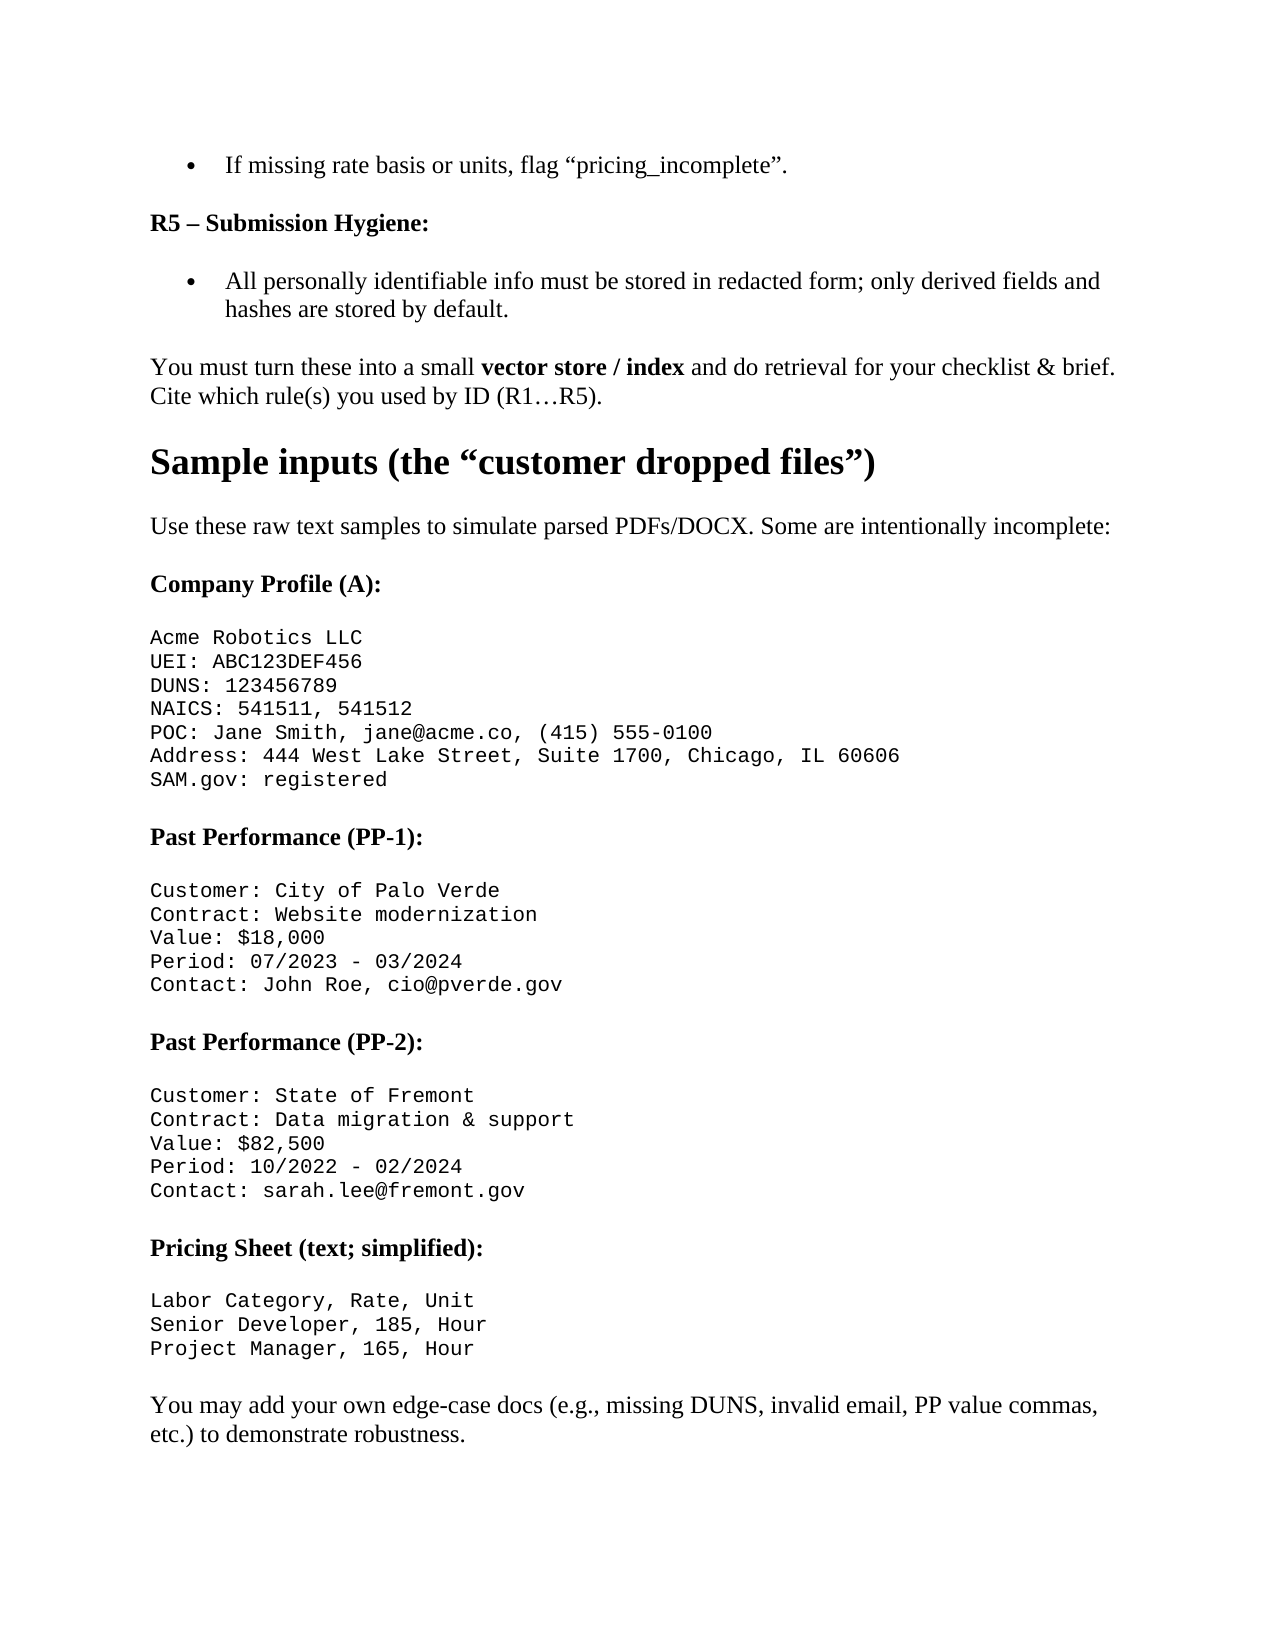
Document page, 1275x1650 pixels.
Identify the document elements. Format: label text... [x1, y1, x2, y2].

text Period: 07/2023 - 03/2024 [150, 951, 1125, 974]
text SAM.gov: registered [150, 769, 1125, 793]
text Value: $18,000 [150, 927, 1125, 951]
text Contact: John Roe, cio@pverde.gov [150, 974, 1125, 998]
text NAICS: 541511, 541512 [150, 698, 1125, 722]
text R5 – Submission Hygiene: [150, 208, 1125, 237]
text Customer: State of Fremont [150, 1085, 1125, 1109]
text Past Performance (PP-1): [150, 822, 1125, 851]
text Pricing Sheet (text; simplified): [150, 1233, 1125, 1261]
text Company Profile (A): [150, 569, 1125, 598]
text Period: 10/2022 - 02/2024 [150, 1156, 1125, 1180]
text POC: Jane Smith, jane@acme.co, (415) 555-0100 [150, 722, 1125, 746]
list All personally identifiable info must be stored in redacted form; only derived fields and hashes are stored by default. [187, 266, 1125, 323]
text Sample inputs (the “customer dropped files”) [150, 439, 1125, 482]
text Value: $82,500 [150, 1132, 1125, 1156]
text DUNS: 123456789 [150, 674, 1125, 698]
text Senior Developer, 185, Hour [150, 1314, 1125, 1338]
text Address: 444 West Lake Street, Suite 1700, Chicago, IL 60606 [150, 746, 1125, 769]
text Labor Category, Rate, Unit [150, 1291, 1125, 1314]
text You must turn these into a small vector store / index and do retrieval for your checklist & brief. Cite which rule(s) you used by ID (R1…R5). [150, 352, 1125, 410]
text Contract: Data migration & support [150, 1109, 1125, 1132]
text Use these raw text samples to simulate parsed PDFs/DOCX. Some are intentionally incomplete: [150, 511, 1125, 540]
text Contact: sarah.lee@fremont.gov [150, 1180, 1125, 1203]
text UEI: ABC123DEF456 [150, 651, 1125, 674]
text You may add your own edge-case docs (e.g., missing DUNS, invalid email, PP value commas, etc.) to demonstrate robustness. [150, 1391, 1125, 1448]
text Acme Robotics LLC [150, 627, 1125, 651]
text Customer: City of Palo Verde [150, 880, 1125, 903]
list If missing rate basis or units, flag “pricing_incomplete”. [187, 150, 1125, 179]
text Project Manager, 165, Hour [150, 1338, 1125, 1361]
text Contract: Website modernization [150, 903, 1125, 927]
text Past Performance (PP-2): [150, 1027, 1125, 1056]
